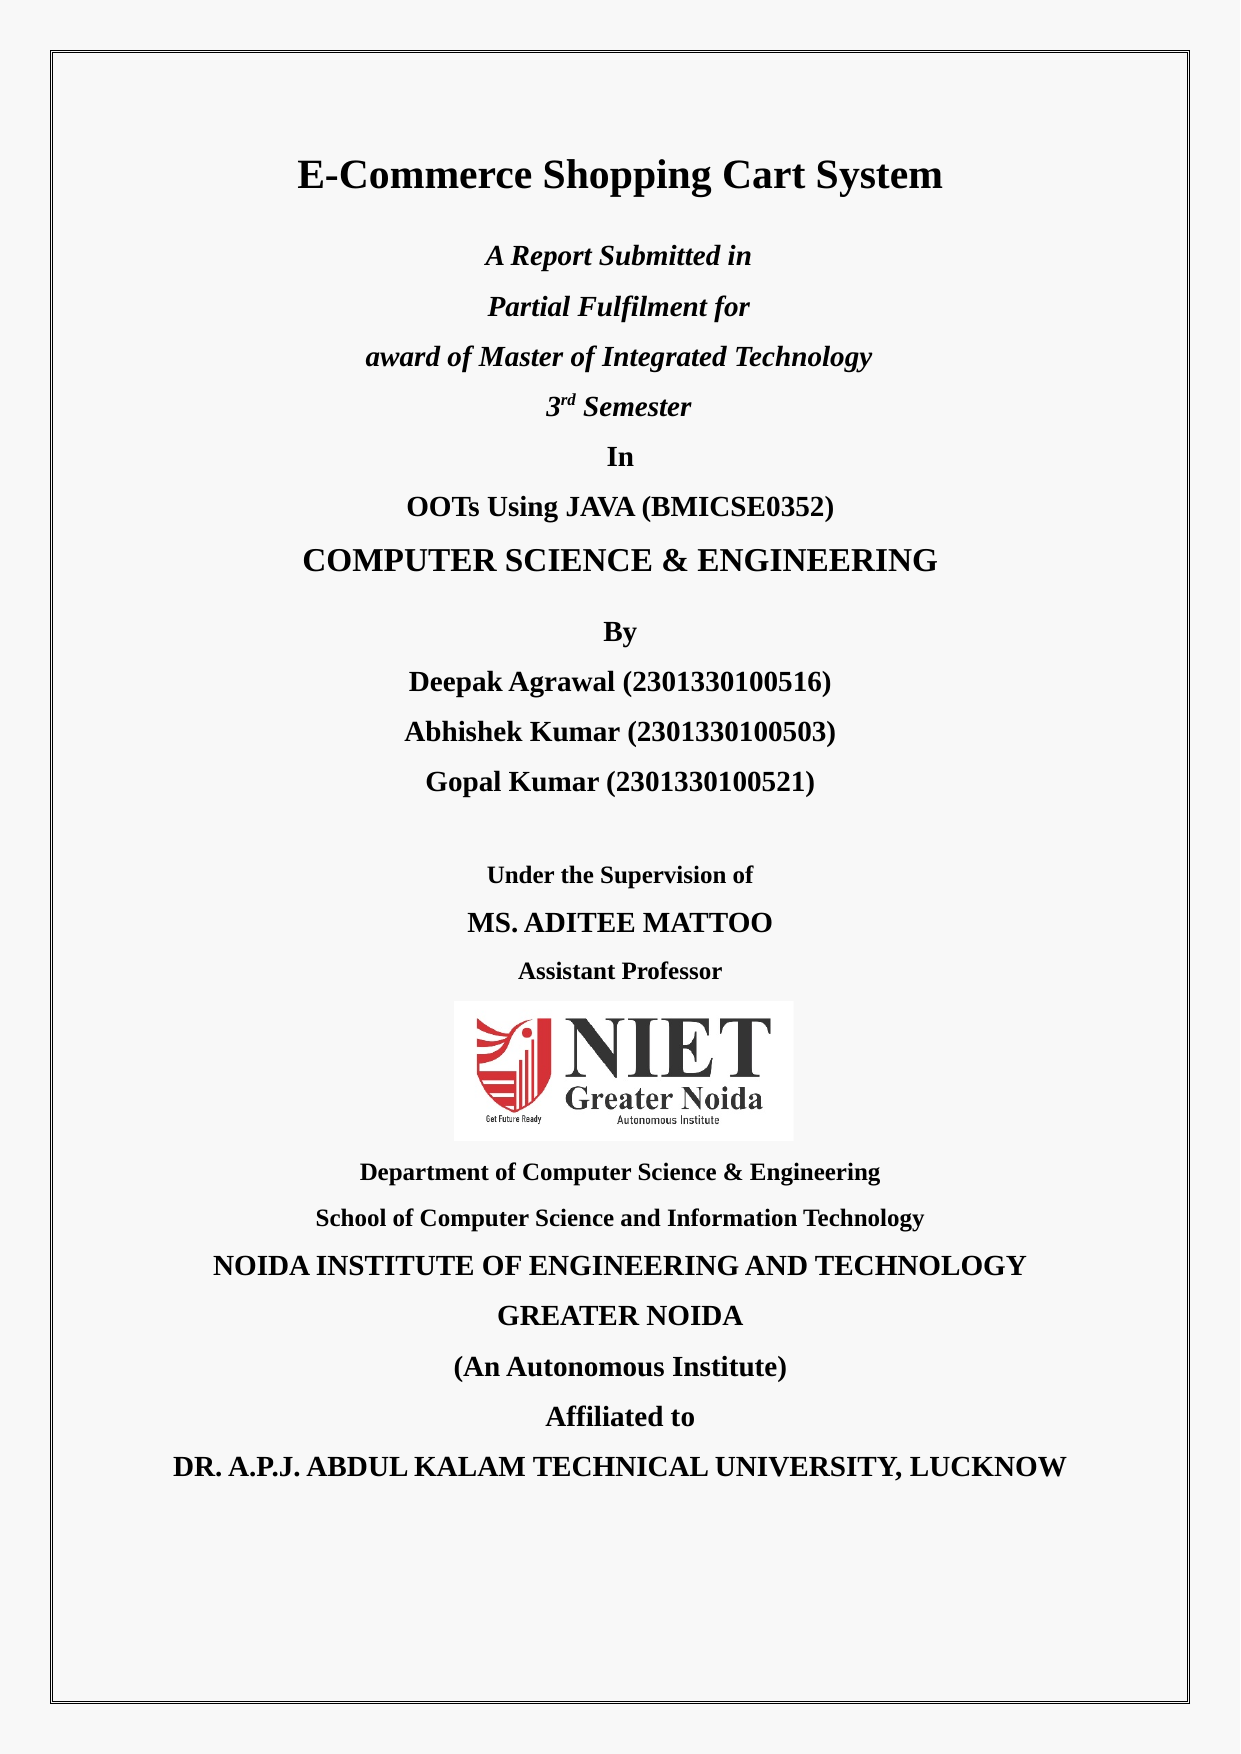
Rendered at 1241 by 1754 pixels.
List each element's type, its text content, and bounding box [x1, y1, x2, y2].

text By [150, 614, 1090, 647]
text In [150, 439, 1090, 473]
text A Report Submitted in [150, 238, 1090, 272]
text MS. ADITEE MATTOO [150, 906, 1090, 939]
text award of Master of Integrated Technology [150, 339, 1090, 372]
text GREATER NOIDA [150, 1298, 1090, 1332]
text Abhishek Kumar (2301330100503) [150, 714, 1090, 748]
text COMPUTER SCIENCE & ENGINEERING [150, 540, 1090, 578]
text OOTs Using JAVA (BMICSE0352) [150, 489, 1090, 523]
text Partial Fulfilment for [150, 289, 1090, 322]
picture [453, 1001, 794, 1141]
text E-Commerce Shopping Cart System [150, 150, 1090, 198]
text Department of Computer Science & Engineering [150, 1157, 1090, 1186]
text School of Computer Science and Information Technology [150, 1203, 1090, 1232]
text 3rd Semester [150, 389, 1090, 423]
text (An Autonomous Institute) [150, 1349, 1090, 1382]
text Deepak Agrawal (2301330100516) [150, 664, 1090, 698]
text Gopal Kumar (2301330100521) [150, 764, 1090, 798]
text DR. A.P.J. ABDUL KALAM TECHNICAL UNIVERSITY, LUCKNOW [150, 1449, 1090, 1483]
text NOIDA INSTITUTE OF ENGINEERING AND TECHNOLOGY [150, 1248, 1090, 1282]
text Under the Supervision of [150, 860, 1090, 889]
text Assistant Professor [150, 956, 1090, 984]
text Affiliated to [150, 1399, 1090, 1432]
